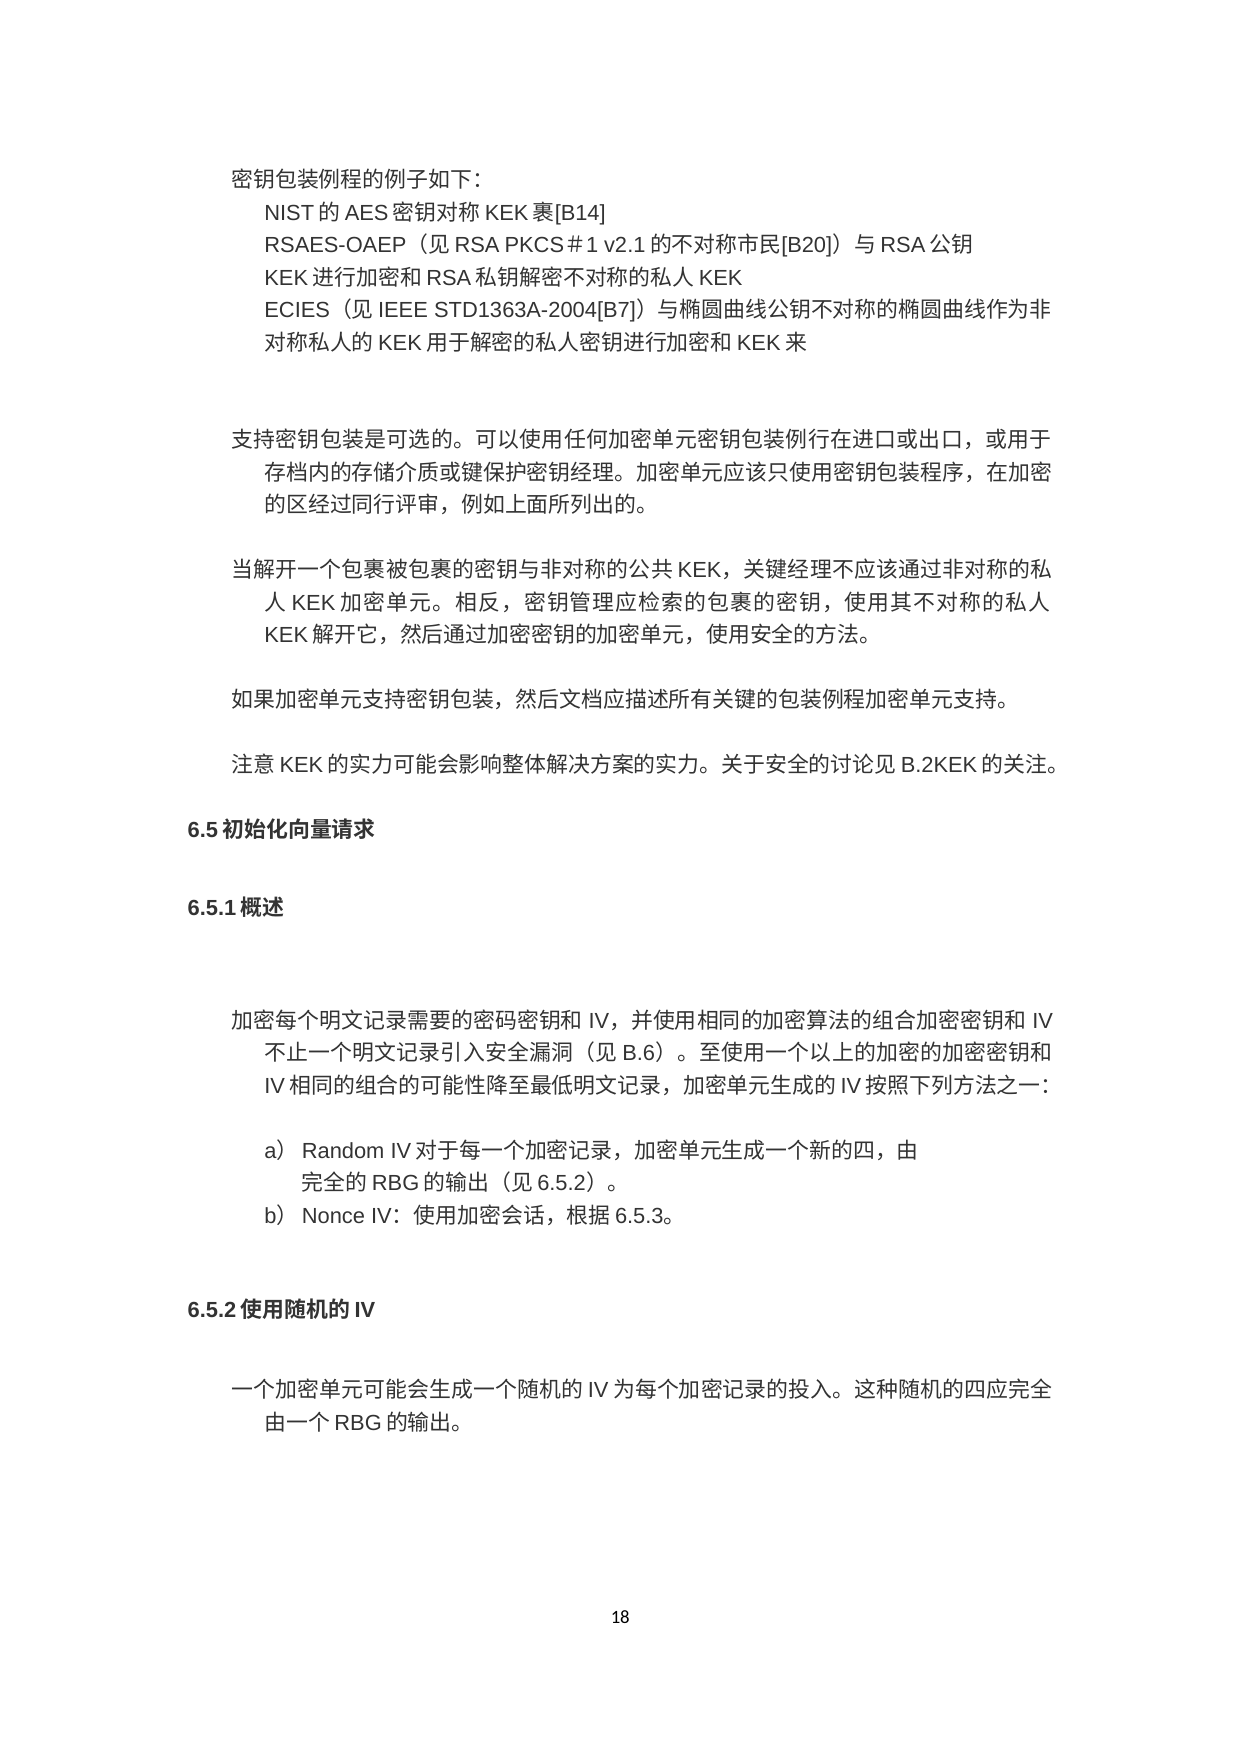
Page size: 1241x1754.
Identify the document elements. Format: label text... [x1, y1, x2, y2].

list Nonce IV：使用加密会话，根据6.5.3。 [264, 1197, 1053, 1230]
list Random IV对于每一个加密记录，加密单元生成一个新的四，由 完全的RBG的输出（见6.5.2）。 [264, 1132, 1053, 1197]
text 加密每个明文记录需要的密码密钥和IV，并使用相同的加密算法的组合加密密钥和IV不止一个明文记录引入安全漏洞（见B.6）。至使用一个以上的加密的加密密钥和IV相同的组合的可能性降至最低明文记录，加密单元生成的IV按照下列方法之一： [231, 1002, 1053, 1100]
text 注意KEK的实力可能会影响整体解决方案的实力。关于安全的讨论见B.2KEK的关注。 [231, 747, 1053, 779]
subtitle 6.5.1概述 [187, 889, 1053, 922]
text 一个加密单元可能会生成一个随机的IV为每个加密记录的投入。这种随机的四应完全由一个RBG的输出。 [231, 1372, 1053, 1437]
text 密钥包装例程的例子如下： NIST的AES密钥对称KEK裹[B14] RSAES-OAEP（见RSA PKCS＃1 v2.1的不对称市民[B20]）与RSA公钥 KEK进行加密和RSA私钥解密不对称的私人KEK ECIES（见IEEE STD1363A-2004[B7]）与椭圆曲线公钥不对称的椭圆曲线作为非对称私人的KEK用于解密的私人密钥进行加密和KEK来 [231, 162, 1053, 357]
subtitle 6.5初始化向量请求 [187, 812, 1053, 844]
subtitle 6.5.2使用随机的IV [187, 1292, 1053, 1324]
text 如果加密单元支持密钥包装，然后文档应描述所有关键的包装例程加密单元支持。 [231, 682, 1053, 714]
text 支持密钥包装是可选的。可以使用任何加密单元密钥包装例行在进口或出口，或用于存档内的存储介质或键保护密钥经理。加密单元应该只使用密钥包装程序，在加密的区经过同行评审，例如上面所列出的。 [231, 422, 1053, 519]
text 当解开一个包裹被包裹的密钥与非对称的公共KEK，关键经理不应该通过非对称的私人KEK加密单元。相反，密钥管理应检索的包裹的密钥，使用其不对称的私人KEK解开它，然后通过加密密钥的加密单元，使用安全的方法。 [231, 552, 1053, 649]
